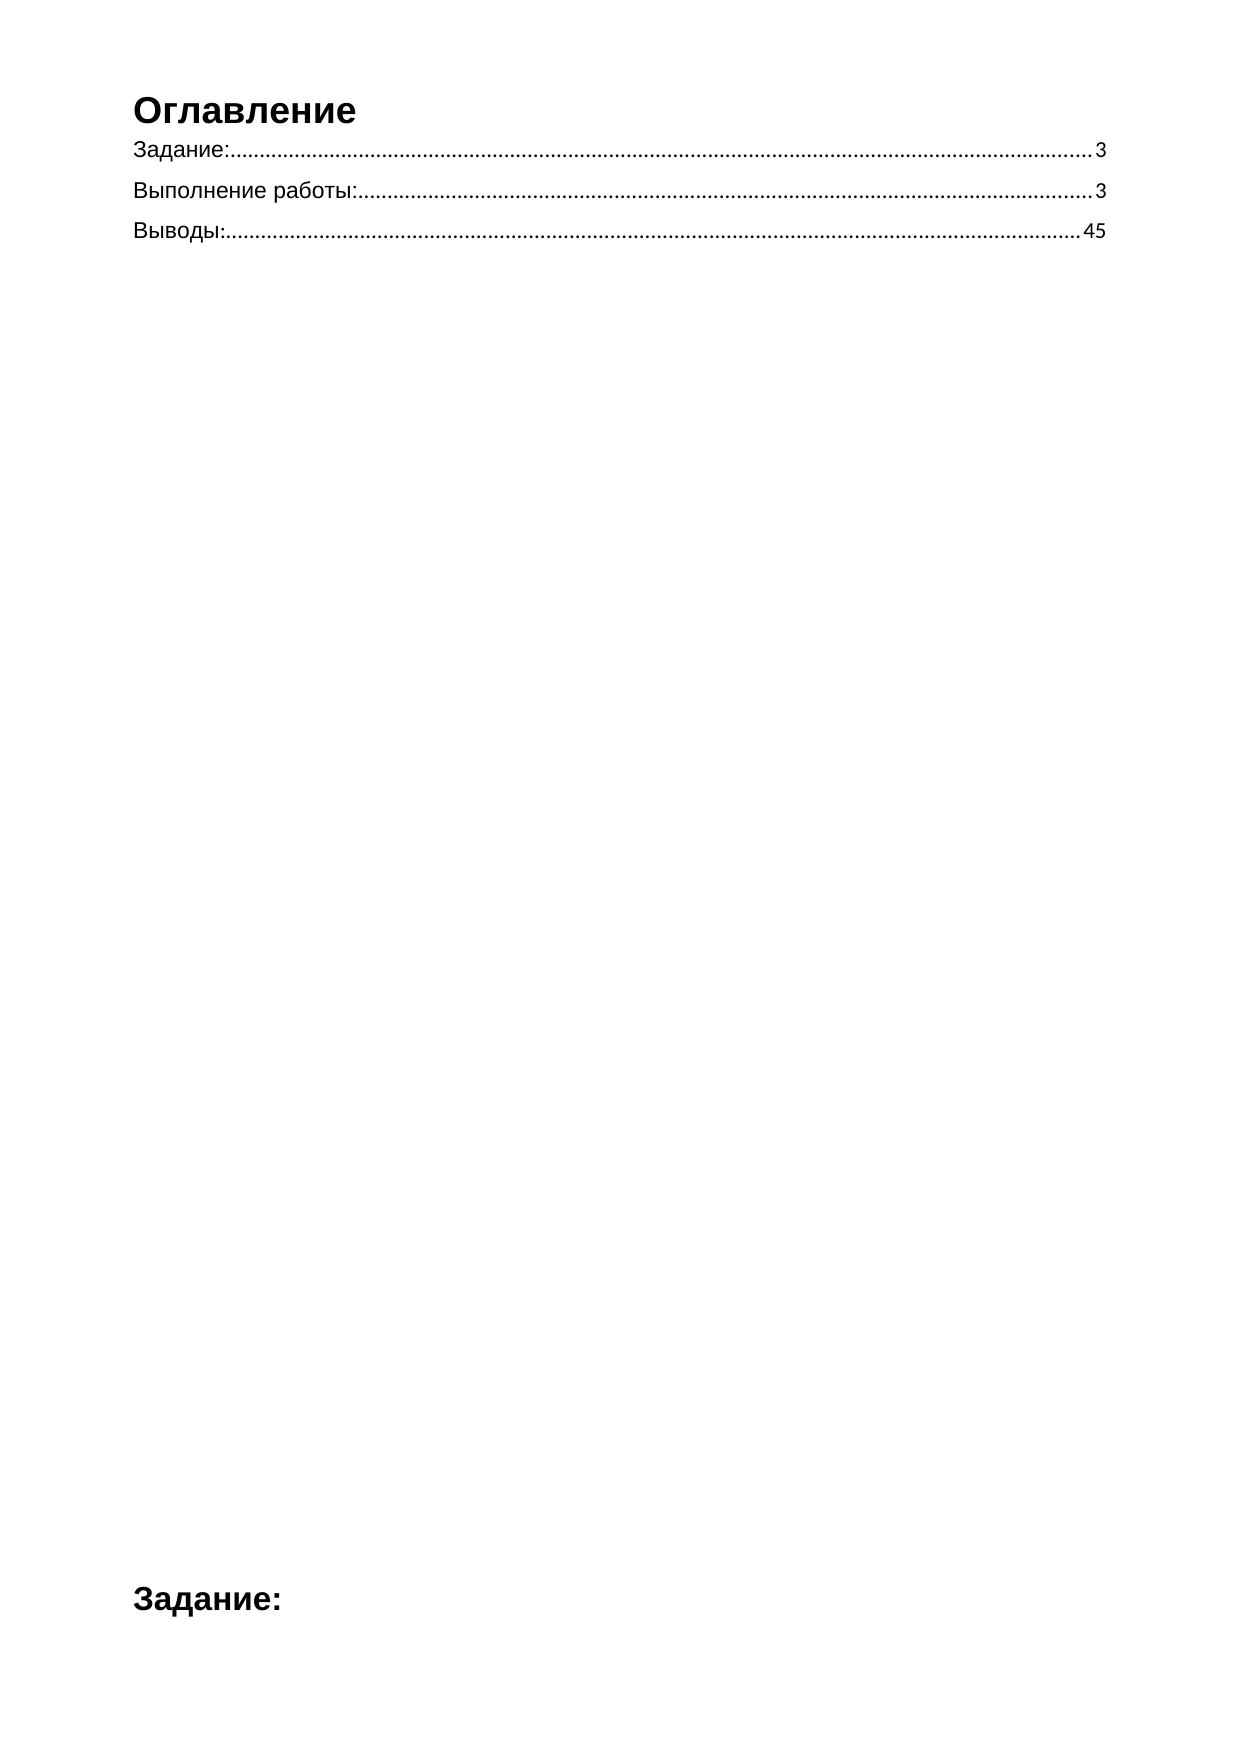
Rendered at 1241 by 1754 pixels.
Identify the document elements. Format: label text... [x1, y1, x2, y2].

subtitle Задание: [133, 1579, 1152, 1617]
